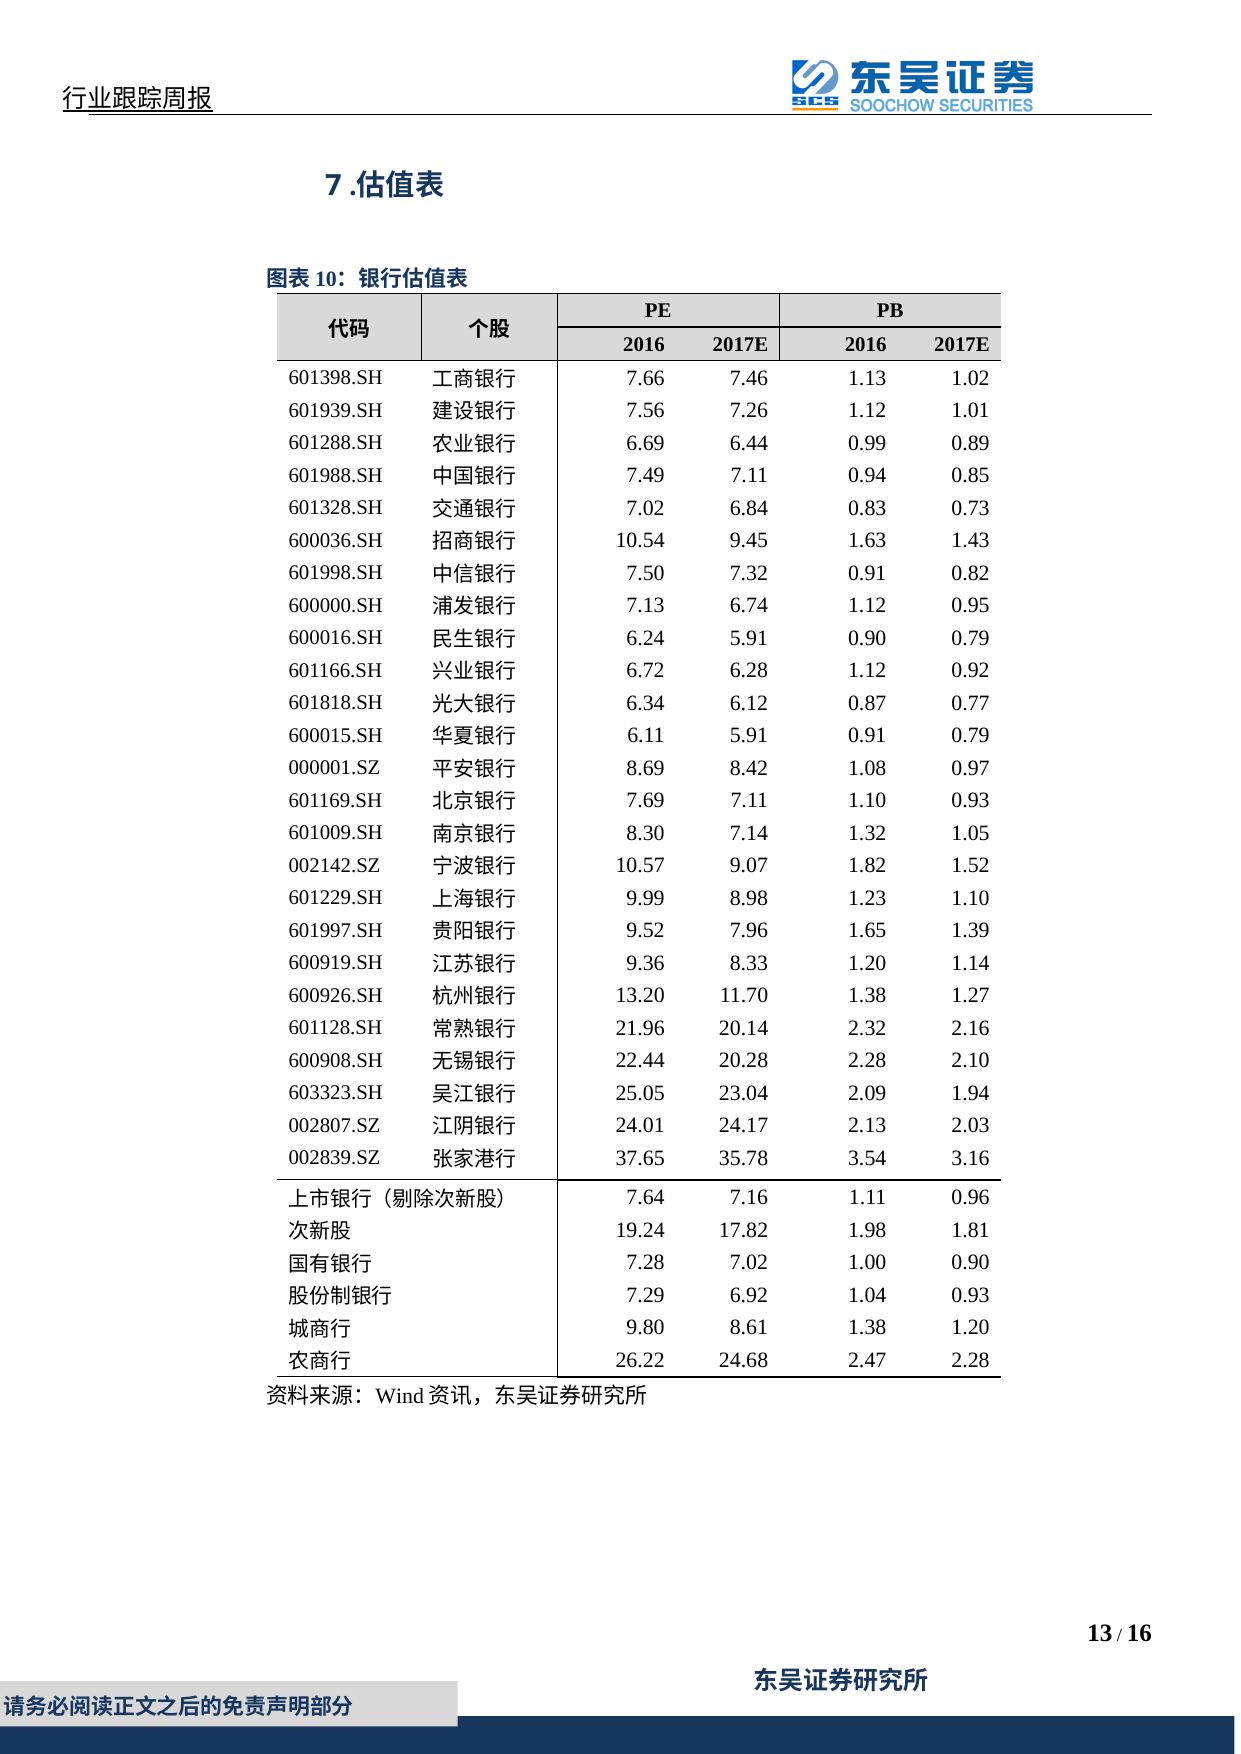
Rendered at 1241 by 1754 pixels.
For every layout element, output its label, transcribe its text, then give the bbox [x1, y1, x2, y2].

table_cell 2017E [897, 328, 1001, 360]
table_cell 常熟银行 [421, 1011, 557, 1043]
table_cell 20.28 [676, 1044, 779, 1076]
table_cell 0.90 [779, 621, 897, 653]
table_header 代码 [277, 294, 421, 360]
table_cell 9.52 [558, 914, 676, 946]
table_cell 北京银行 [421, 784, 557, 816]
table_cell 8.30 [558, 816, 676, 848]
table_cell 7.28 [558, 1246, 676, 1278]
table_cell 0.92 [897, 654, 1001, 686]
table_cell 601169.SH [277, 784, 421, 816]
table_cell 1.02 [897, 361, 1001, 393]
table_cell 1.38 [779, 1311, 897, 1343]
table_cell 17.82 [676, 1213, 779, 1246]
table_cell 601166.SH [277, 654, 421, 686]
table_cell 26.22 [558, 1343, 676, 1376]
table_cell 0.93 [897, 784, 1001, 816]
table_cell 24.68 [676, 1343, 779, 1376]
table_cell 2.16 [897, 1011, 1001, 1043]
table_cell 0.91 [779, 719, 897, 751]
table_cell 22.44 [558, 1044, 676, 1076]
table_cell 7.64 [558, 1181, 676, 1213]
table_cell 0.87 [779, 686, 897, 718]
table_cell 601288.SH [277, 426, 421, 458]
table_cell 2.28 [897, 1343, 1001, 1376]
table_cell 1.43 [897, 524, 1001, 556]
table_cell 002839.SZ [277, 1141, 421, 1178]
table_cell 7.50 [558, 556, 676, 588]
table_cell 7.49 [558, 459, 676, 491]
table_cell 601997.SH [277, 914, 421, 946]
table_cell 1.20 [897, 1311, 1001, 1343]
table_cell 7.56 [558, 394, 676, 426]
table_cell 兴业银行 [421, 654, 557, 686]
table_cell 0.83 [779, 491, 897, 523]
table_cell 7.16 [676, 1181, 779, 1213]
table_cell 601939.SH [277, 394, 421, 426]
table_cell 江苏银行 [421, 946, 557, 978]
table_cell 7.26 [676, 394, 779, 426]
table_cell 1.00 [779, 1246, 897, 1278]
table_cell 国有银行 [277, 1246, 557, 1278]
table_cell 交通银行 [421, 491, 557, 523]
table_cell 1.65 [779, 914, 897, 946]
table_cell 8.69 [558, 751, 676, 783]
table_cell 3.16 [897, 1141, 1001, 1178]
table_cell 600016.SH [277, 621, 421, 653]
table_cell 3.54 [779, 1141, 897, 1178]
table_cell 9.99 [558, 881, 676, 913]
table_cell 0.89 [897, 426, 1001, 458]
table_cell 603323.SH [277, 1076, 421, 1108]
table_cell 次新股 [277, 1213, 557, 1246]
table_cell 7.69 [558, 784, 676, 816]
table_cell 10.57 [558, 849, 676, 881]
table_cell 1.13 [779, 361, 897, 393]
table_cell 1.52 [897, 849, 1001, 881]
table_header PB [780, 294, 1001, 326]
table_cell 1.12 [779, 394, 897, 426]
table_cell 11.70 [676, 979, 779, 1011]
table_cell 1.04 [779, 1278, 897, 1311]
table_cell 8.33 [676, 946, 779, 978]
table_cell 13.20 [558, 979, 676, 1011]
table_cell 2.13 [779, 1109, 897, 1141]
table_cell 杭州银行 [421, 979, 557, 1011]
table_cell 0.79 [897, 621, 1001, 653]
table_cell 600926.SH [277, 979, 421, 1011]
table_cell 1.12 [779, 589, 897, 621]
table_cell 0.85 [897, 459, 1001, 491]
table_cell 7.11 [676, 784, 779, 816]
table_cell 1.14 [897, 946, 1001, 978]
table_cell 0.77 [897, 686, 1001, 718]
table_cell 6.69 [558, 426, 676, 458]
table_cell 招商银行 [421, 524, 557, 556]
table_cell 6.44 [676, 426, 779, 458]
table_cell 601229.SH [277, 881, 421, 913]
table_cell 城商行 [277, 1311, 557, 1343]
table_cell 建设银行 [421, 394, 557, 426]
table_cell 9.80 [558, 1311, 676, 1343]
table_cell 吴江银行 [421, 1076, 557, 1108]
table_cell 0.82 [897, 556, 1001, 588]
table_cell 0.95 [897, 589, 1001, 621]
table_cell 35.78 [676, 1141, 779, 1178]
table_cell 2.32 [779, 1011, 897, 1043]
table_cell 6.34 [558, 686, 676, 718]
table_cell 6.28 [676, 654, 779, 686]
table_cell 7.96 [676, 914, 779, 946]
table_cell 601398.SH [277, 361, 421, 393]
table_cell 600000.SH [277, 589, 421, 621]
table_cell 24.01 [558, 1109, 676, 1141]
table_cell 1.01 [897, 394, 1001, 426]
table_cell 601328.SH [277, 491, 421, 523]
table_cell 工商银行 [421, 361, 557, 393]
table_cell 1.38 [779, 979, 897, 1011]
table_cell 20.14 [676, 1011, 779, 1043]
table_cell 5.91 [676, 621, 779, 653]
table_cell 1.10 [779, 784, 897, 816]
table_cell 6.84 [676, 491, 779, 523]
table_cell 1.10 [897, 881, 1001, 913]
table_cell 1.08 [779, 751, 897, 783]
table_cell 2.28 [779, 1044, 897, 1076]
table_cell 7.13 [558, 589, 676, 621]
table_cell 1.39 [897, 914, 1001, 946]
table_cell 7.11 [676, 459, 779, 491]
table_cell 1.63 [779, 524, 897, 556]
text 资料来源：Wind资讯，东吴证券研究所 [266, 1378, 1152, 1410]
table_cell 南京银行 [421, 816, 557, 848]
table_cell 37.65 [558, 1141, 676, 1178]
table_cell 宁波银行 [421, 849, 557, 881]
table_cell 股份制银行 [277, 1278, 557, 1311]
table_cell 0.93 [897, 1278, 1001, 1311]
table_cell 9.45 [676, 524, 779, 556]
table_cell 1.32 [779, 816, 897, 848]
table_cell 中信银行 [421, 556, 557, 588]
table_cell 600919.SH [277, 946, 421, 978]
table_cell 0.94 [779, 459, 897, 491]
table_cell 7.29 [558, 1278, 676, 1311]
table_cell 2.03 [897, 1109, 1001, 1141]
table_cell 0.90 [897, 1246, 1001, 1278]
table_cell 0.97 [897, 751, 1001, 783]
table_cell 601128.SH [277, 1011, 421, 1043]
table_cell 6.74 [676, 589, 779, 621]
table_cell 6.11 [558, 719, 676, 751]
table_cell 601009.SH [277, 816, 421, 848]
table_cell 2016 [558, 328, 676, 360]
table_cell 7.02 [676, 1246, 779, 1278]
table_cell 6.92 [676, 1278, 779, 1311]
table_cell 1.94 [897, 1076, 1001, 1108]
table_cell 2017E [676, 328, 779, 360]
table_cell 6.72 [558, 654, 676, 686]
table_cell 25.05 [558, 1076, 676, 1108]
table_cell 江阴银行 [421, 1109, 557, 1141]
table_cell 9.36 [558, 946, 676, 978]
table_cell 601988.SH [277, 459, 421, 491]
table_cell 0.99 [779, 426, 897, 458]
table_cell 1.81 [897, 1213, 1001, 1246]
table_cell 农业银行 [421, 426, 557, 458]
table_cell 上市银行（剔除次新股） [277, 1180, 557, 1213]
table_cell 0.79 [897, 719, 1001, 751]
table_cell 张家港行 [421, 1141, 557, 1178]
table_cell 1.11 [779, 1181, 897, 1213]
table_cell 600908.SH [277, 1044, 421, 1076]
table_header PE [558, 294, 779, 326]
table_cell 平安银行 [421, 751, 557, 783]
table_cell 1.82 [779, 849, 897, 881]
table_cell 6.12 [676, 686, 779, 718]
table_cell 19.24 [558, 1213, 676, 1246]
table_cell 8.61 [676, 1311, 779, 1343]
table_cell 23.04 [676, 1076, 779, 1108]
table_cell 0.96 [897, 1181, 1001, 1213]
table_cell 24.17 [676, 1109, 779, 1141]
table_cell 1.23 [779, 881, 897, 913]
table_cell 0.73 [897, 491, 1001, 523]
table_cell 农商行 [277, 1343, 557, 1376]
table_cell 002142.SZ [277, 849, 421, 881]
table_cell 8.98 [676, 881, 779, 913]
table_cell 10.54 [558, 524, 676, 556]
table_cell 7.14 [676, 816, 779, 848]
table_cell 2016 [780, 328, 897, 360]
table_cell 华夏银行 [421, 719, 557, 751]
table_cell 上海银行 [421, 881, 557, 913]
table_cell 1.20 [779, 946, 897, 978]
table_cell 21.96 [558, 1011, 676, 1043]
table_cell 0.91 [779, 556, 897, 588]
table_cell 002807.SZ [277, 1109, 421, 1141]
table_cell 光大银行 [421, 686, 557, 718]
table_cell 1.12 [779, 654, 897, 686]
table_cell 无锡银行 [421, 1044, 557, 1076]
table_cell 7.02 [558, 491, 676, 523]
table_cell 1.98 [779, 1213, 897, 1246]
list 图表 10：银行估值表 [266, 260, 1152, 293]
table_cell 601998.SH [277, 556, 421, 588]
table_cell 7.32 [676, 556, 779, 588]
table_cell 贵阳银行 [421, 914, 557, 946]
table_cell 601818.SH [277, 686, 421, 718]
table_cell 9.07 [676, 849, 779, 881]
table_cell 1.05 [897, 816, 1001, 848]
table_cell 2.10 [897, 1044, 1001, 1076]
table_cell 600036.SH [277, 524, 421, 556]
table_cell 6.24 [558, 621, 676, 653]
table_cell 2.47 [779, 1343, 897, 1376]
table_cell 中国银行 [421, 459, 557, 491]
table_cell 2.09 [779, 1076, 897, 1108]
table_cell 浦发银行 [421, 589, 557, 621]
text .估值表 [325, 162, 1152, 204]
table_cell 7.46 [676, 361, 779, 393]
table_cell 8.42 [676, 751, 779, 783]
table_cell 民生银行 [421, 621, 557, 653]
table_header 个股 [422, 294, 557, 360]
table_cell 000001.SZ [277, 751, 421, 783]
table_cell 5.91 [676, 719, 779, 751]
table_cell 1.27 [897, 979, 1001, 1011]
table_cell 7.66 [558, 361, 676, 393]
picture [787, 56, 1038, 114]
table_cell 600015.SH [277, 719, 421, 751]
